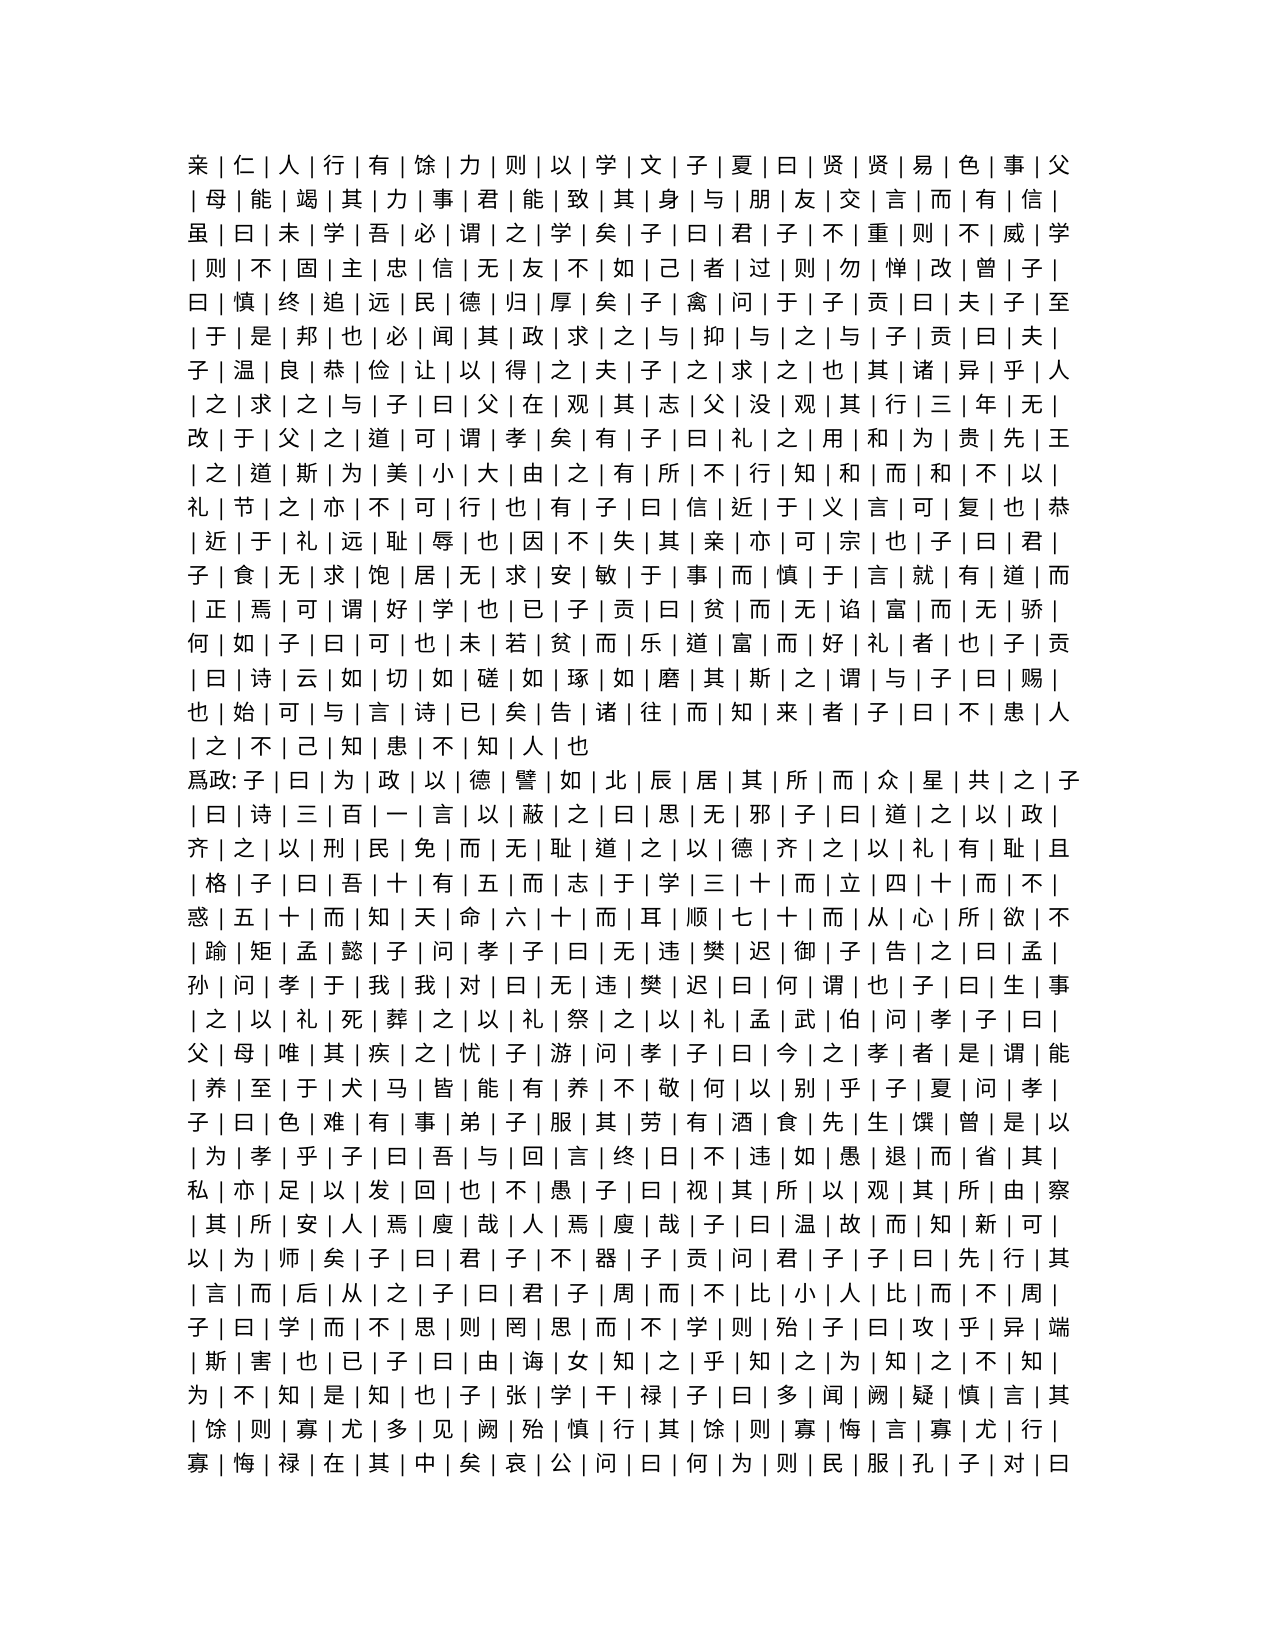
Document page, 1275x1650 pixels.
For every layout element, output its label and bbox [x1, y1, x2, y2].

text [187, 150, 1087, 761]
text [187, 765, 1087, 1478]
